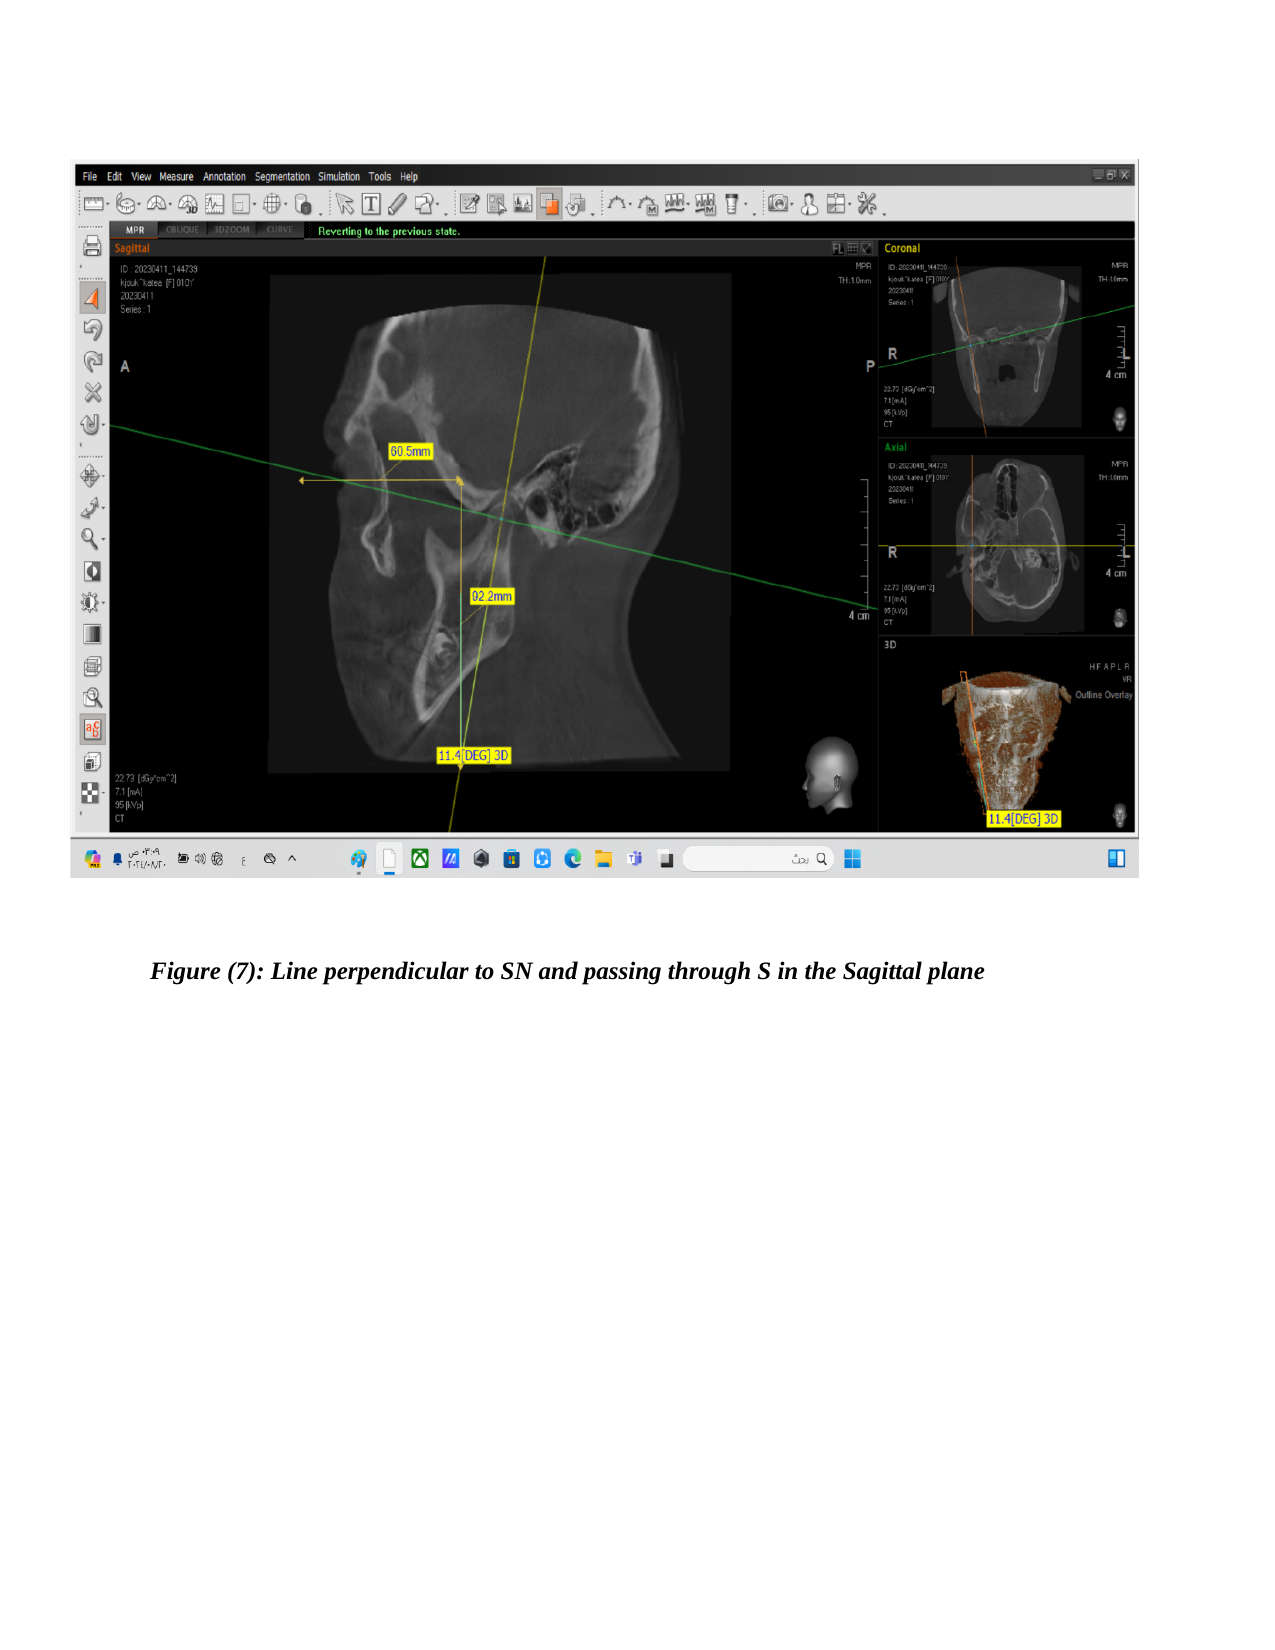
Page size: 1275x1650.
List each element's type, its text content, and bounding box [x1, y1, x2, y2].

text Figure (7): Line perpendicular to SN and passing through S in the Sagittal plane [150, 878, 1125, 985]
picture [70, 159, 1139, 878]
